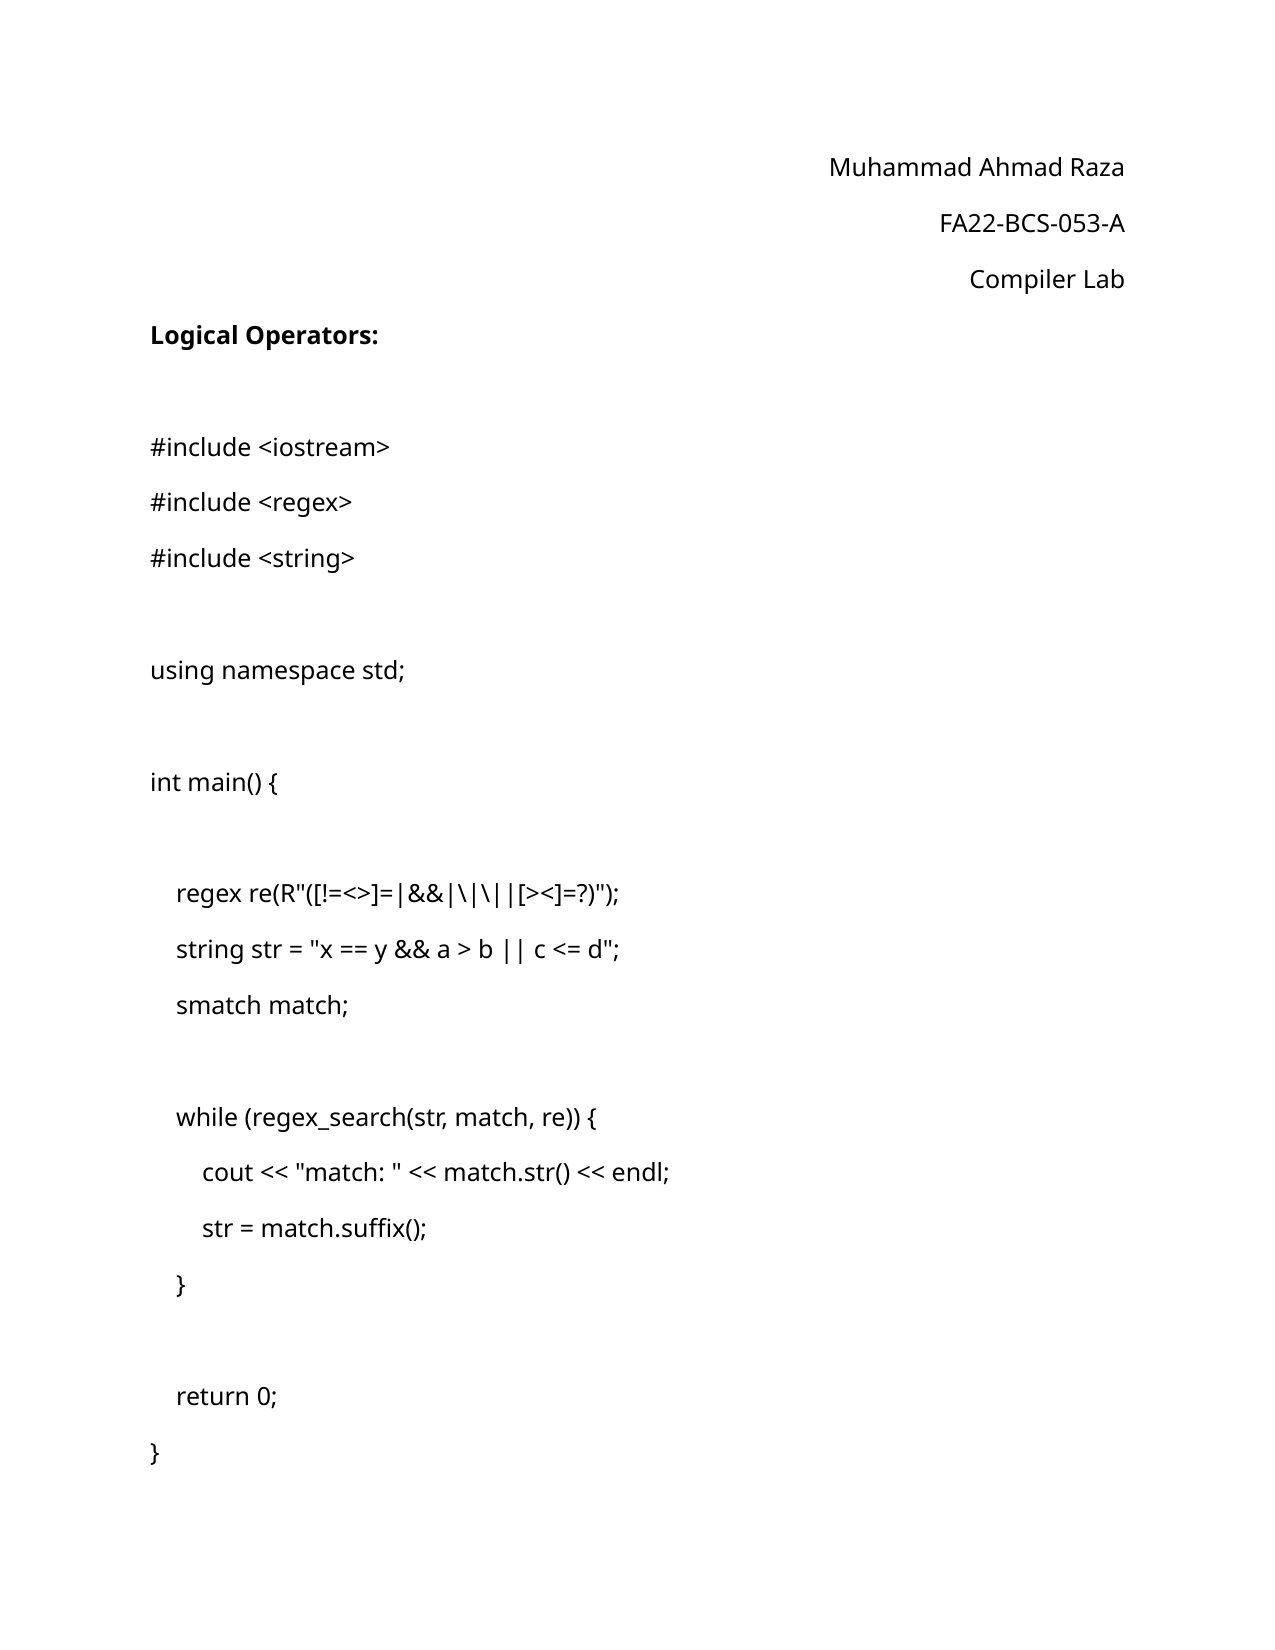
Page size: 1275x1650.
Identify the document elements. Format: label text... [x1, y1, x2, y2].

text smatch match; [150, 987, 1125, 1022]
text regex re(R"([!=<>]=|&&|\|\||[><]=?)"); [150, 876, 1125, 910]
text } [150, 1267, 1125, 1301]
text #include <string> [150, 541, 1125, 575]
text string str = "x == y && a > b || c <= d"; [150, 932, 1125, 966]
text str = match.suffix(); [150, 1211, 1125, 1245]
text FA22-BCS-053-A [150, 206, 1125, 240]
text } [150, 1434, 1125, 1468]
text #include <iostream> [150, 429, 1125, 463]
text Muhammad Ahmad Raza [150, 150, 1125, 184]
text return 0; [150, 1378, 1125, 1412]
text int main() { [150, 764, 1125, 798]
text cout << "match: " << match.str() << endl; [150, 1155, 1125, 1189]
text Logical Operators: [150, 317, 1125, 352]
text #include <regex> [150, 485, 1125, 519]
text while (regex_search(str, match, re)) { [150, 1099, 1125, 1133]
text Compiler Lab [150, 262, 1125, 296]
text using namespace std; [150, 652, 1125, 687]
